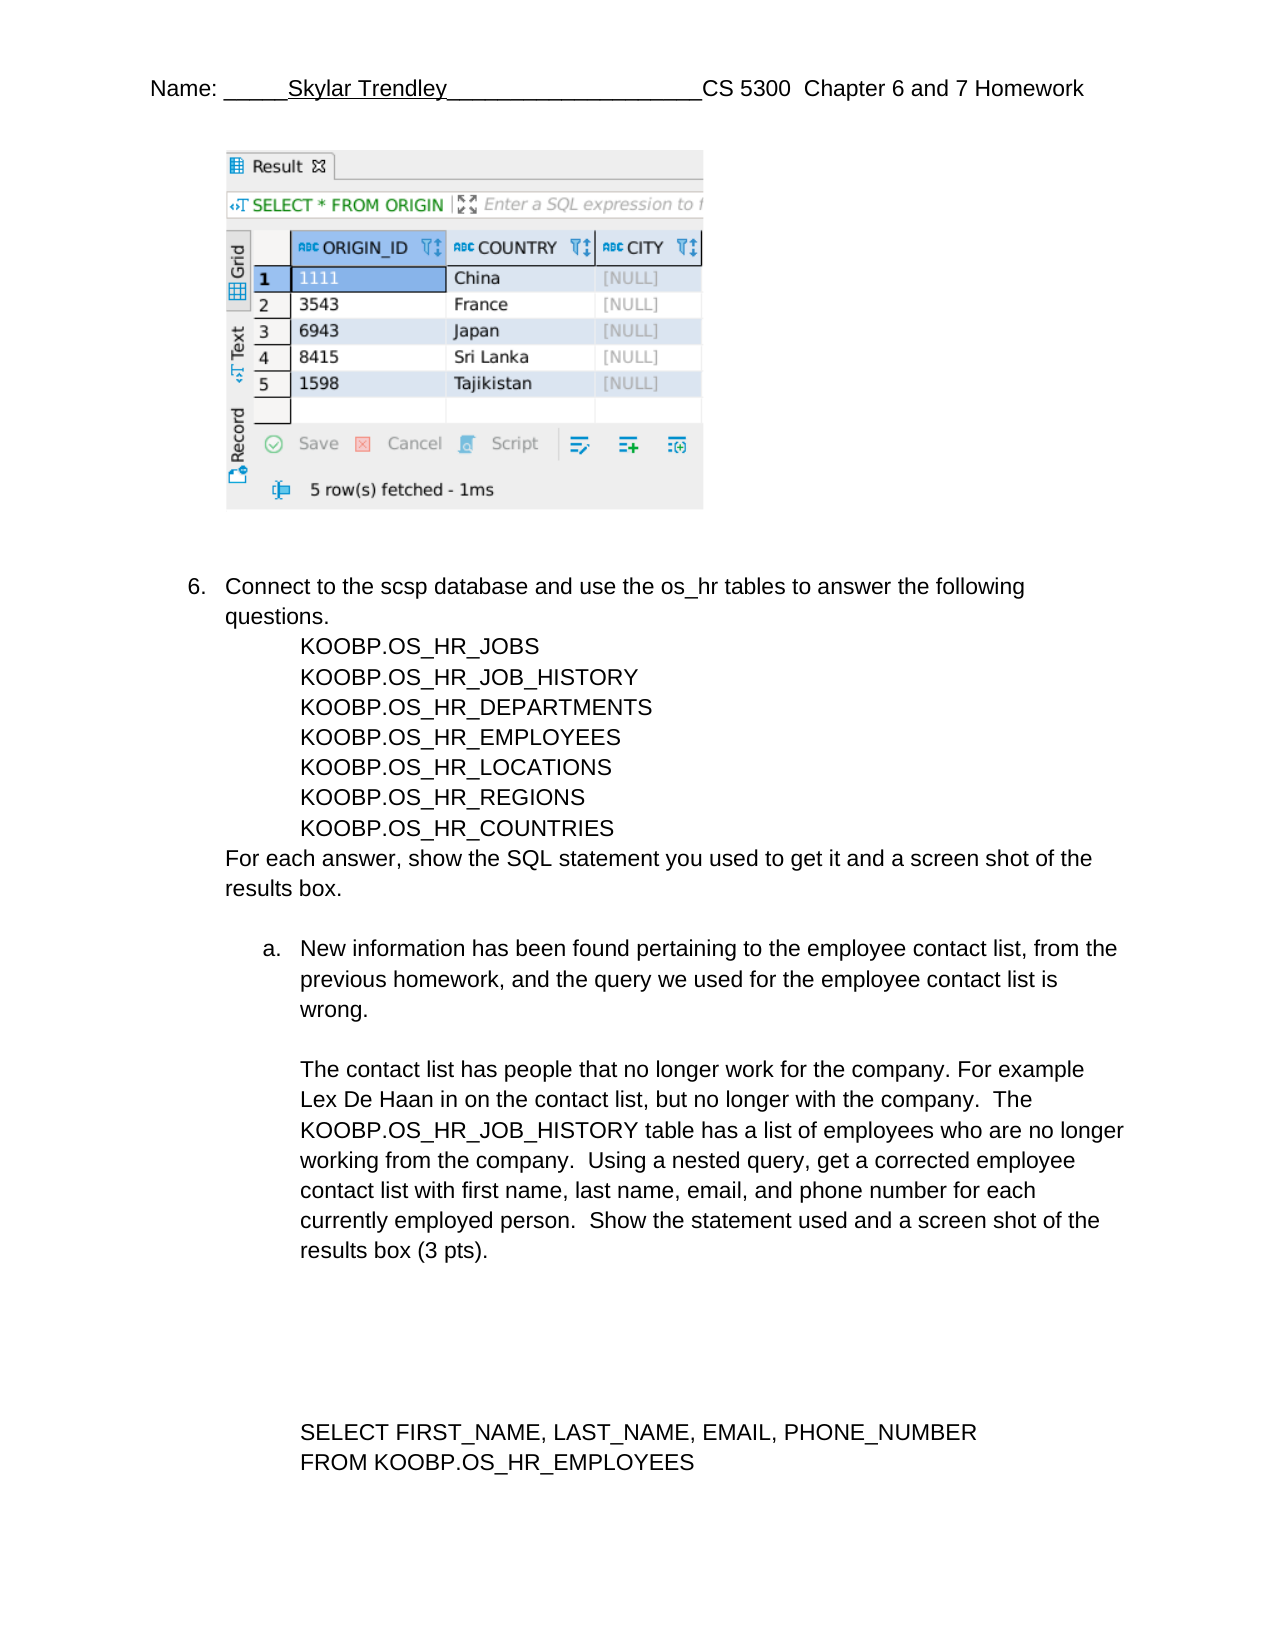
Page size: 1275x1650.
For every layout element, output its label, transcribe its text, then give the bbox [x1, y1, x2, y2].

text KOOBP.OS_HR_JOBS [300, 633, 1125, 660]
picture [225, 150, 703, 510]
text KOOBP.OS_HR_LOCATIONS [300, 754, 1125, 781]
text KOOBP.OS_HR_COUNTRIES [300, 814, 1125, 841]
text KOOBP.OS_HR_EMPLOYEES [300, 724, 1125, 750]
list New information has been found pertaining to the employee contact list, from the previous homework, and the query we used for the employee contact list is wrong. The contact list has people that no longer work for the company. For example Lex De Haan in on the contact list, but no longer with the company. The KOOBP.OS_HR_JOB_HISTORY table has a list of employees who are no longer working from the company. Using a nested query, get a corrected employee contact list with first name, last name, email, and phone number for each currently employed person. Show the statement used and a screen shot of the results box (3 pts). [262, 935, 1125, 1264]
text SELECT FIRST_NAME, LAST_NAME, EMAIL, PHONE_NUMBER [300, 1419, 1125, 1445]
text KOOBP.OS_HR_REGIONS [300, 784, 1125, 811]
text FROM KOOBP.OS_HR_EMPLOYEES [300, 1449, 1125, 1475]
text KOOBP.OS_HR_JOB_HISTORY [300, 663, 1125, 690]
text KOOBP.OS_HR_DEPARTMENTS [300, 694, 1125, 720]
list Connect to the scsp database and use the os_hr tables to answer the following questions. [187, 573, 1125, 629]
text For each answer, show the SQL statement you used to get it and a screen shot of the results box. [225, 845, 1125, 901]
